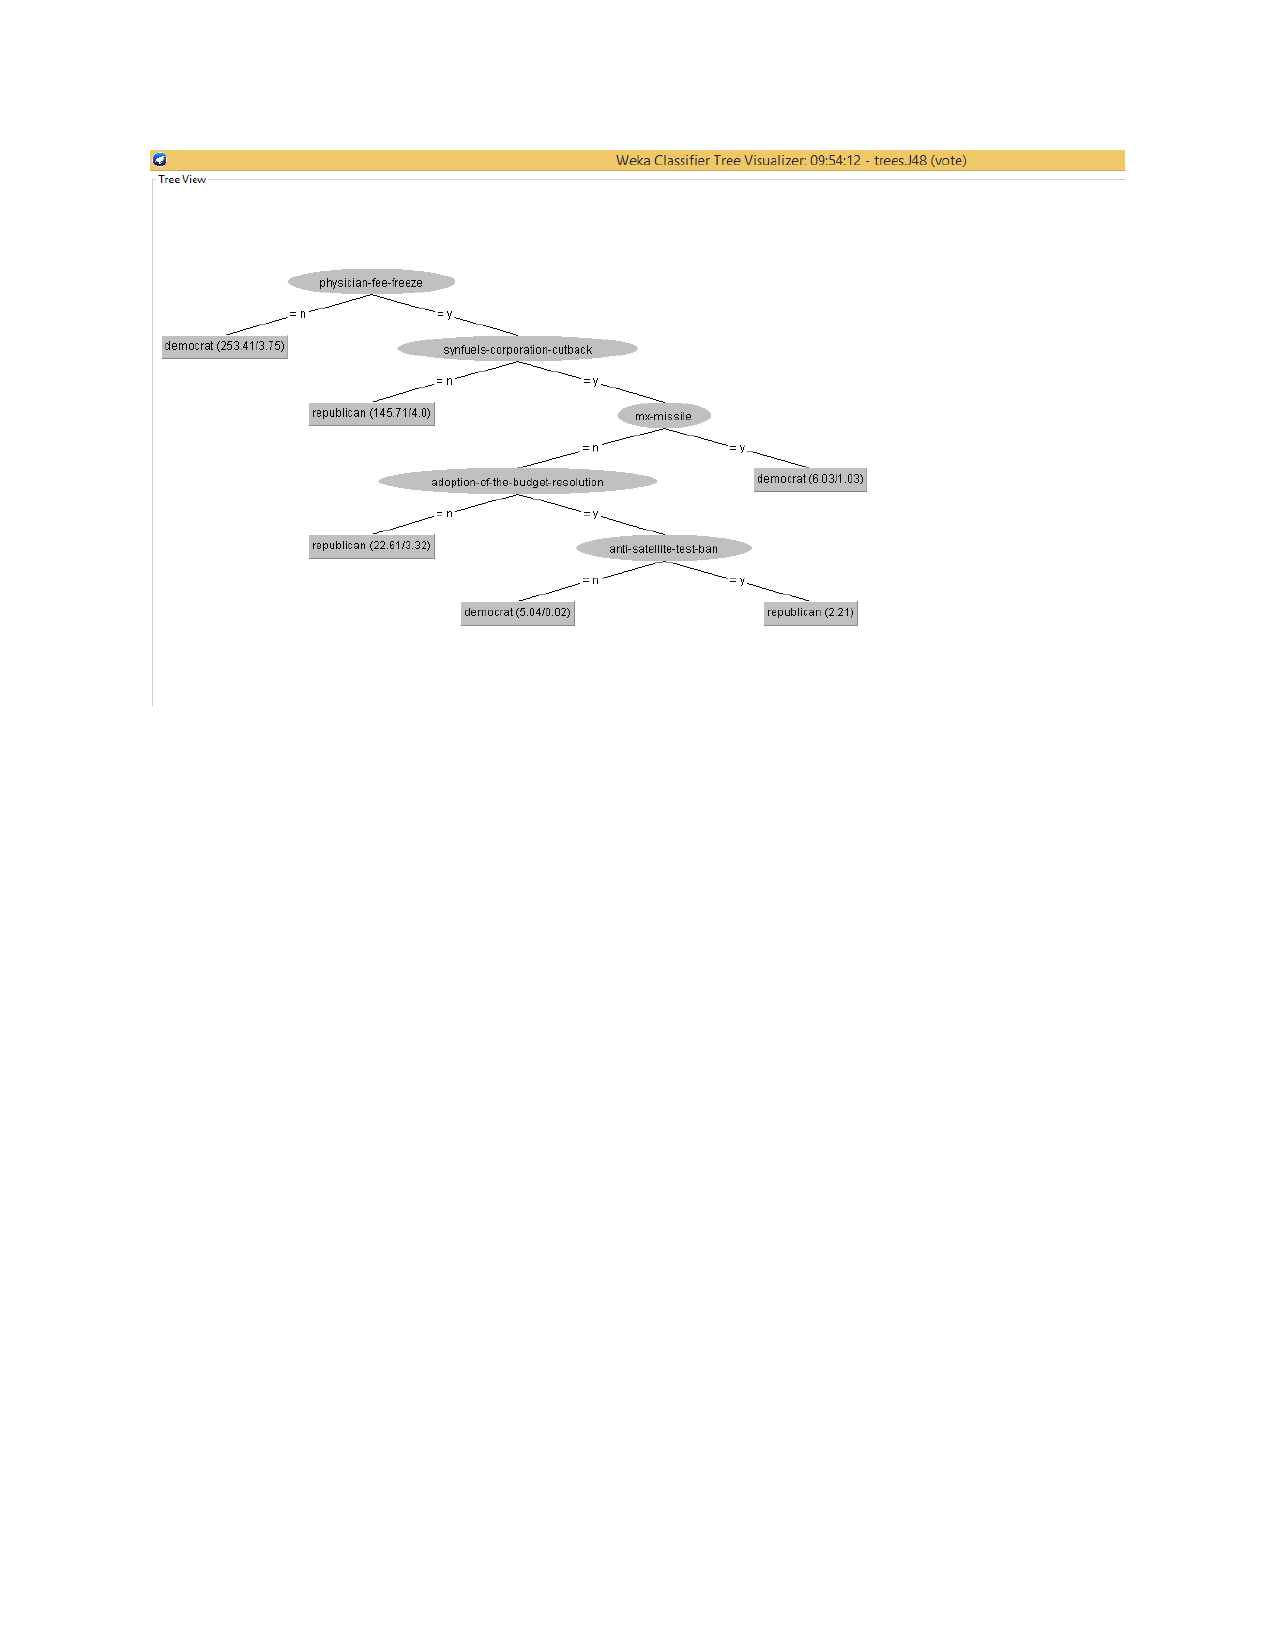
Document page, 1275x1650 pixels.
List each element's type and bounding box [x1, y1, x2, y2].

picture [150, 150, 1125, 706]
